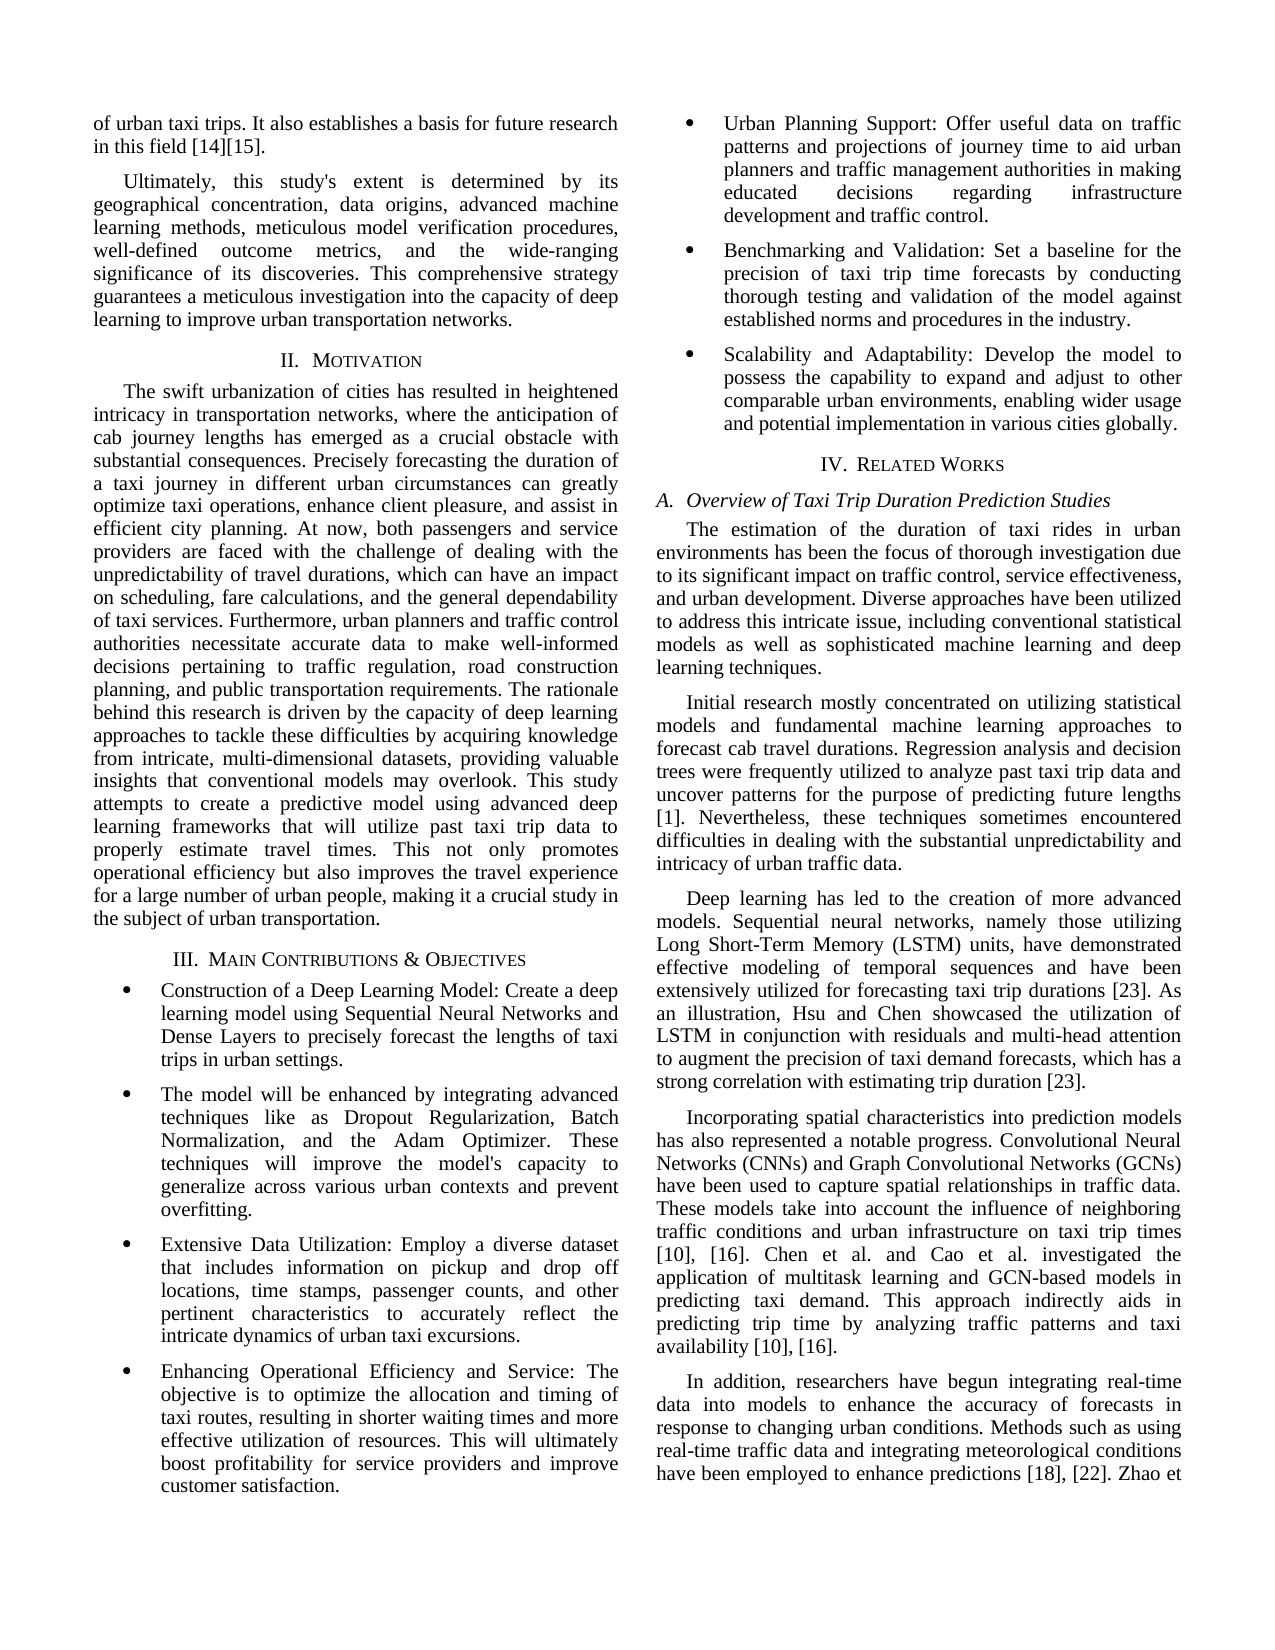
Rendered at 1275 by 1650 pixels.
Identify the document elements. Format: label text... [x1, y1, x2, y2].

list Construction of a Deep Learning Model: Create a deep learning model using Sequential Neural Networks and Dense Layers to precisely forecast the lengths of taxi trips in urban settings. [123, 979, 619, 1071]
subtitle Motivation [93, 348, 619, 372]
text Incorporating spatial characteristics into prediction models has also represented a notable progress. Convolutional Neural Networks (CNNs) and Graph Convolutional Networks (GCNs) have been used to capture spatial relationships in traffic data. These models take into account the influence of neighboring traffic conditions and urban infrastructure on taxi trip times [10], [16]. Chen et al. and Cao et al. investigated the application of multitask learning and GCN-based models in predicting taxi demand. This approach indirectly aids in predicting trip time by analyzing traffic patterns and taxi availability [10], [16]. [656, 1106, 1182, 1358]
list The model will be enhanced by integrating advanced techniques like as Dropout Regularization, Batch Normalization, and the Adam Optimizer. These techniques will improve the model's capacity to generalize across various urban contexts and prevent overfitting. [123, 1083, 619, 1221]
list Scalability and Adaptability: Develop the model to possess the capability to expand and adjust to other comparable urban environments, enabling wider usage and potential implementation in various cities globally. [686, 343, 1182, 435]
subtitle Overview of Taxi Trip Duration Prediction Studies [656, 488, 1182, 512]
text Ultimately, this study's extent is determined by its geographical concentration, data origins, advanced machine learning methods, meticulous model verification procedures, well-defined outcome metrics, and the wide-ranging significance of its discoveries. This comprehensive strategy guarantees a meticulous investigation into the capacity of deep learning to improve urban transportation networks. [93, 171, 619, 331]
subtitle Related Works [656, 452, 1182, 476]
list Urban Planning Support: Offer useful data on traffic patterns and projections of journey time to aid urban planners and traffic management authorities in making educated decisions regarding infrastructure development and traffic control. [686, 112, 1182, 227]
text Initial research mostly concentrated on utilizing statistical models and fundamental machine learning approaches to forecast cab travel durations. Regression analysis and decision trees were frequently utilized to analyze past taxi trip data and uncover patterns for the purpose of predicting future lengths [1]. Nevertheless, these techniques sometimes encountered difficulties in dealing with the substantial unpredictability and intricacy of urban traffic data. [656, 691, 1182, 875]
text Deep learning has led to the creation of more advanced models. Sequential neural networks, namely those utilizing Long Short-Term Memory (LSTM) units, have demonstrated effective modeling of temporal sequences and have been extensively utilized for forecasting taxi trip durations [23]. As an illustration, Hsu and Chen showcased the utilization of LSTM in conjunction with residuals and multi-head attention to augment the precision of taxi demand forecasts, which has a strong correlation with estimating trip duration [23]. [656, 887, 1182, 1093]
list Extensive Data Utilization: Employ a diverse dataset that includes information on pickup and drop off locations, time stamps, passenger counts, and other pertinent characteristics to accurately reflect the intricate dynamics of urban taxi excursions. [123, 1233, 619, 1347]
subtitle Main Contributions & Objectives [93, 947, 619, 971]
list Enhancing Operational Efficiency and Service: The objective is to optimize the allocation and timing of taxi routes, resulting in shorter waiting times and more effective utilization of resources. This will ultimately boost profitability for service providers and improve customer satisfaction. [123, 1360, 619, 1497]
text The swift urbanization of cities has resulted in heightened intricacy in transportation networks, where the anticipation of cab journey lengths has emerged as a crucial obstacle with substantial consequences. Precisely forecasting the duration of a taxi journey in different urban circumstances can greatly optimize taxi operations, enhance client pleasure, and assist in efficient city planning. At now, both passengers and service providers are faced with the challenge of dealing with the unpredictability of travel durations, which can have an impact on scheduling, fare calculations, and the general dependability of taxi services. Furthermore, urban planners and traffic control authorities necessitate accurate data to make well-informed decisions pertaining to traffic regulation, road construction planning, and public transportation requirements. The rationale behind this research is driven by the capacity of deep learning approaches to tackle these difficulties by acquiring knowledge from intricate, multi-dimensional datasets, providing valuable insights that conventional models may overlook. This study attempts to create a predictive model using advanced deep learning frameworks that will utilize past taxi trip data to properly estimate travel times. This not only promotes operational efficiency but also improves the travel experience for a large number of urban people, making it a crucial study in the subject of urban transportation. [93, 380, 619, 930]
list Benchmarking and Validation: Set a baseline for the precision of taxi trip time forecasts by conducting thorough testing and validation of the model against established norms and procedures in the industry. [686, 239, 1182, 331]
text The estimation of the duration of taxi rides in urban environments has been the focus of thorough investigation due to its significant impact on traffic control, service effectiveness, and urban development. Diverse approaches have been utilized to address this intricate issue, including conventional statistical models as well as sophisticated machine learning and deep learning techniques. [656, 519, 1182, 679]
